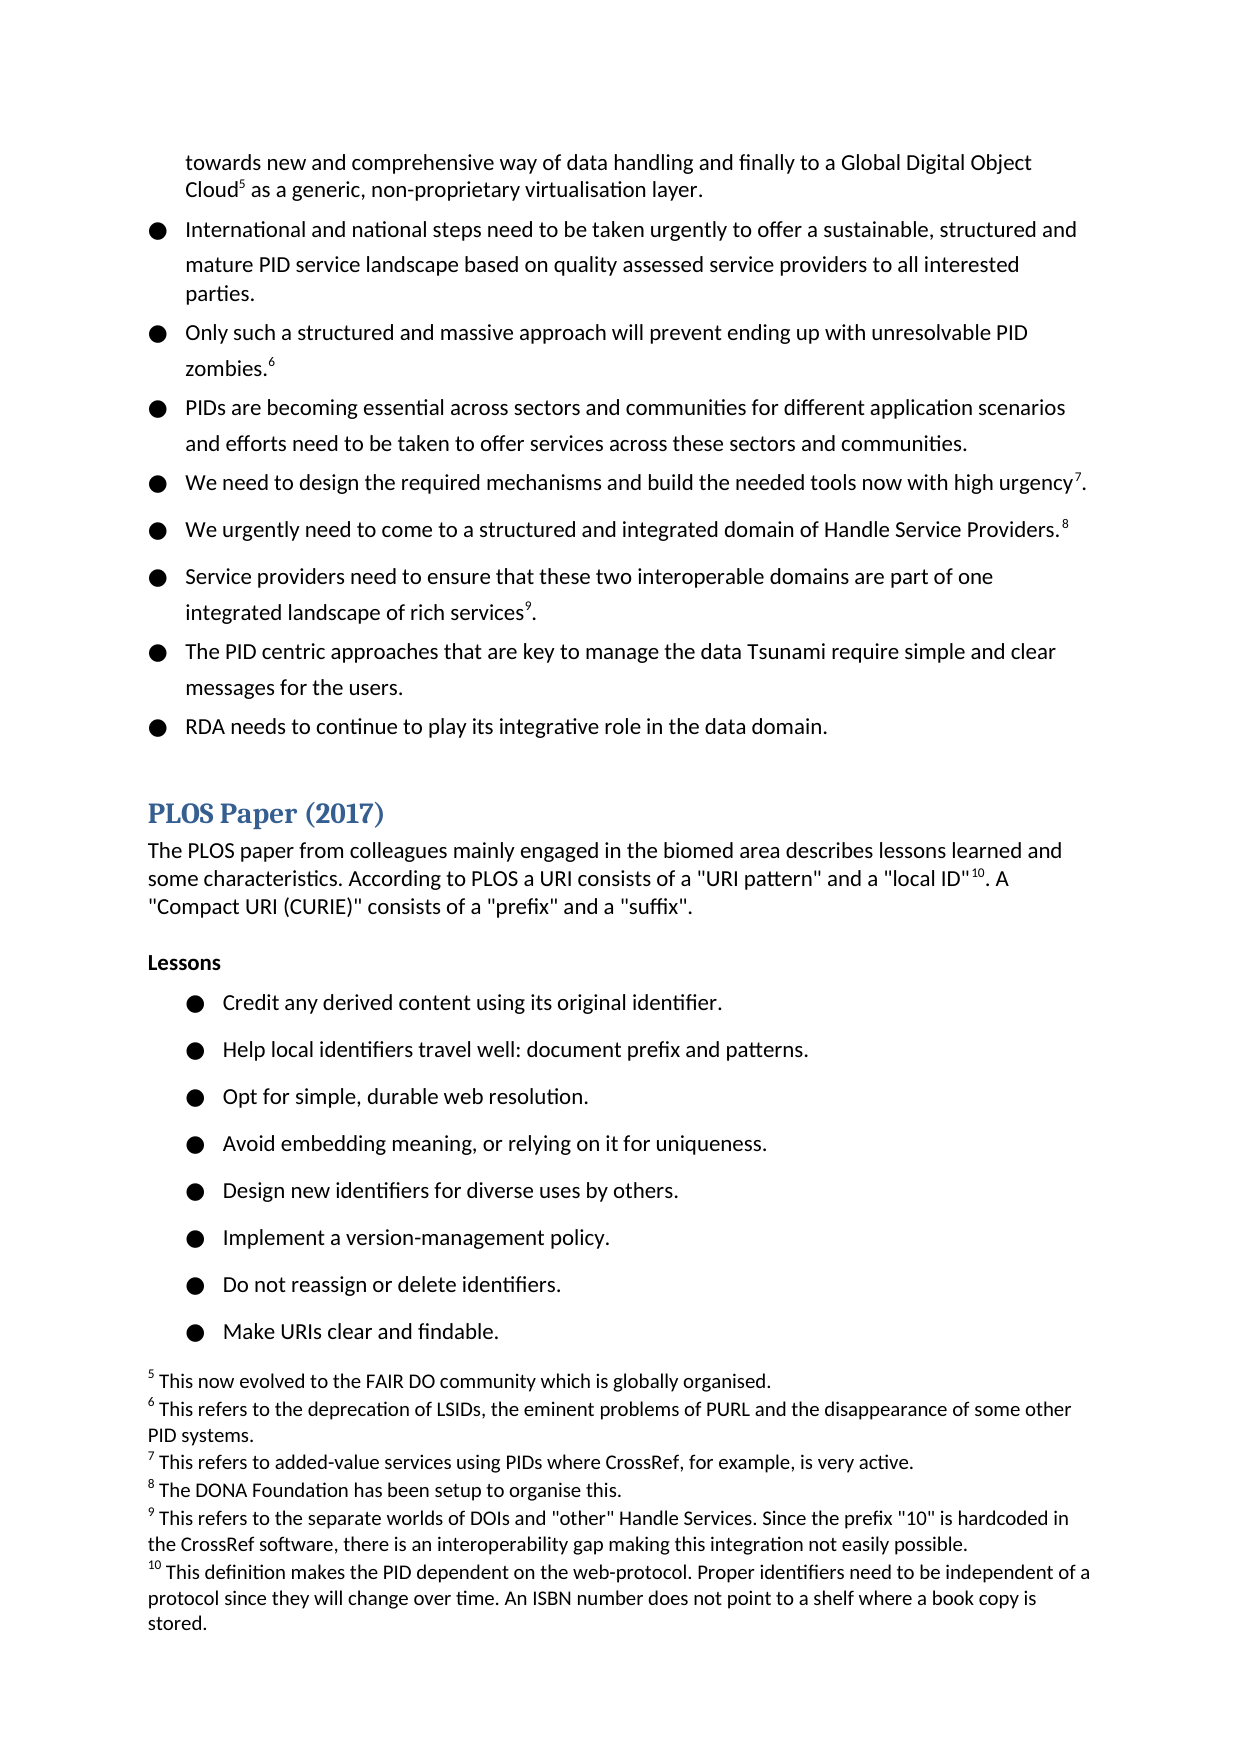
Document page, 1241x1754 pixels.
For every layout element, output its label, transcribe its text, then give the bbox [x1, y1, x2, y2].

subtitle PLOS Paper (2017) [148, 798, 1093, 831]
list The PID centric approaches that are key to manage the data Tsunami require simple and clear messages for the users. [148, 626, 1093, 701]
list We urgently need to come to a structured and integrated domain of Handle Service Providers. [148, 504, 1093, 551]
list We need to design the required mechanisms and build the needed tools now with high urgency. [148, 457, 1093, 504]
list Design new identifiers for diverse uses by others. [185, 1164, 1093, 1211]
list Opt for simple, durable web resolution. [185, 1070, 1093, 1117]
list Help local identifiers travel well: document prefix and patterns. [185, 1023, 1093, 1070]
list PIDs are becoming essential across sectors and communities for different application scenarios and efforts need to be taken to offer services across these sectors and communities. [148, 382, 1093, 457]
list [148, 148, 1093, 204]
list RDA needs to continue to play its integrative role in the data domain. [148, 701, 1093, 748]
list International and national steps need to be taken urgently to offer a sustainable, structured and mature PID service landscape based on quality assessed service providers to all interested parties. [148, 204, 1093, 307]
list Service providers need to ensure that these two interoperable domains are part of one integrated landscape of rich services. [148, 551, 1093, 626]
text Lessons [148, 948, 1093, 976]
list Make URIs clear and findable. [185, 1305, 1093, 1352]
list Only such a structured and massive approach will prevent ending up with unresolvable PID zombies. [148, 307, 1093, 382]
list Do not reassign or delete identifiers. [185, 1258, 1093, 1305]
list Implement a version-management policy. [185, 1211, 1093, 1258]
list Avoid embedding meaning, or relying on it for uniqueness. [185, 1117, 1093, 1164]
text The PLOS paper from colleagues mainly engaged in the biomed area describes lessons learned and some characteristics. According to PLOS a URI consists of a "URI pattern" and a "local ID". A "Compact URI (CURIE)" consists of a "prefix" and a "suffix". [148, 836, 1093, 920]
list Credit any derived content using its original identifier. [185, 976, 1093, 1023]
